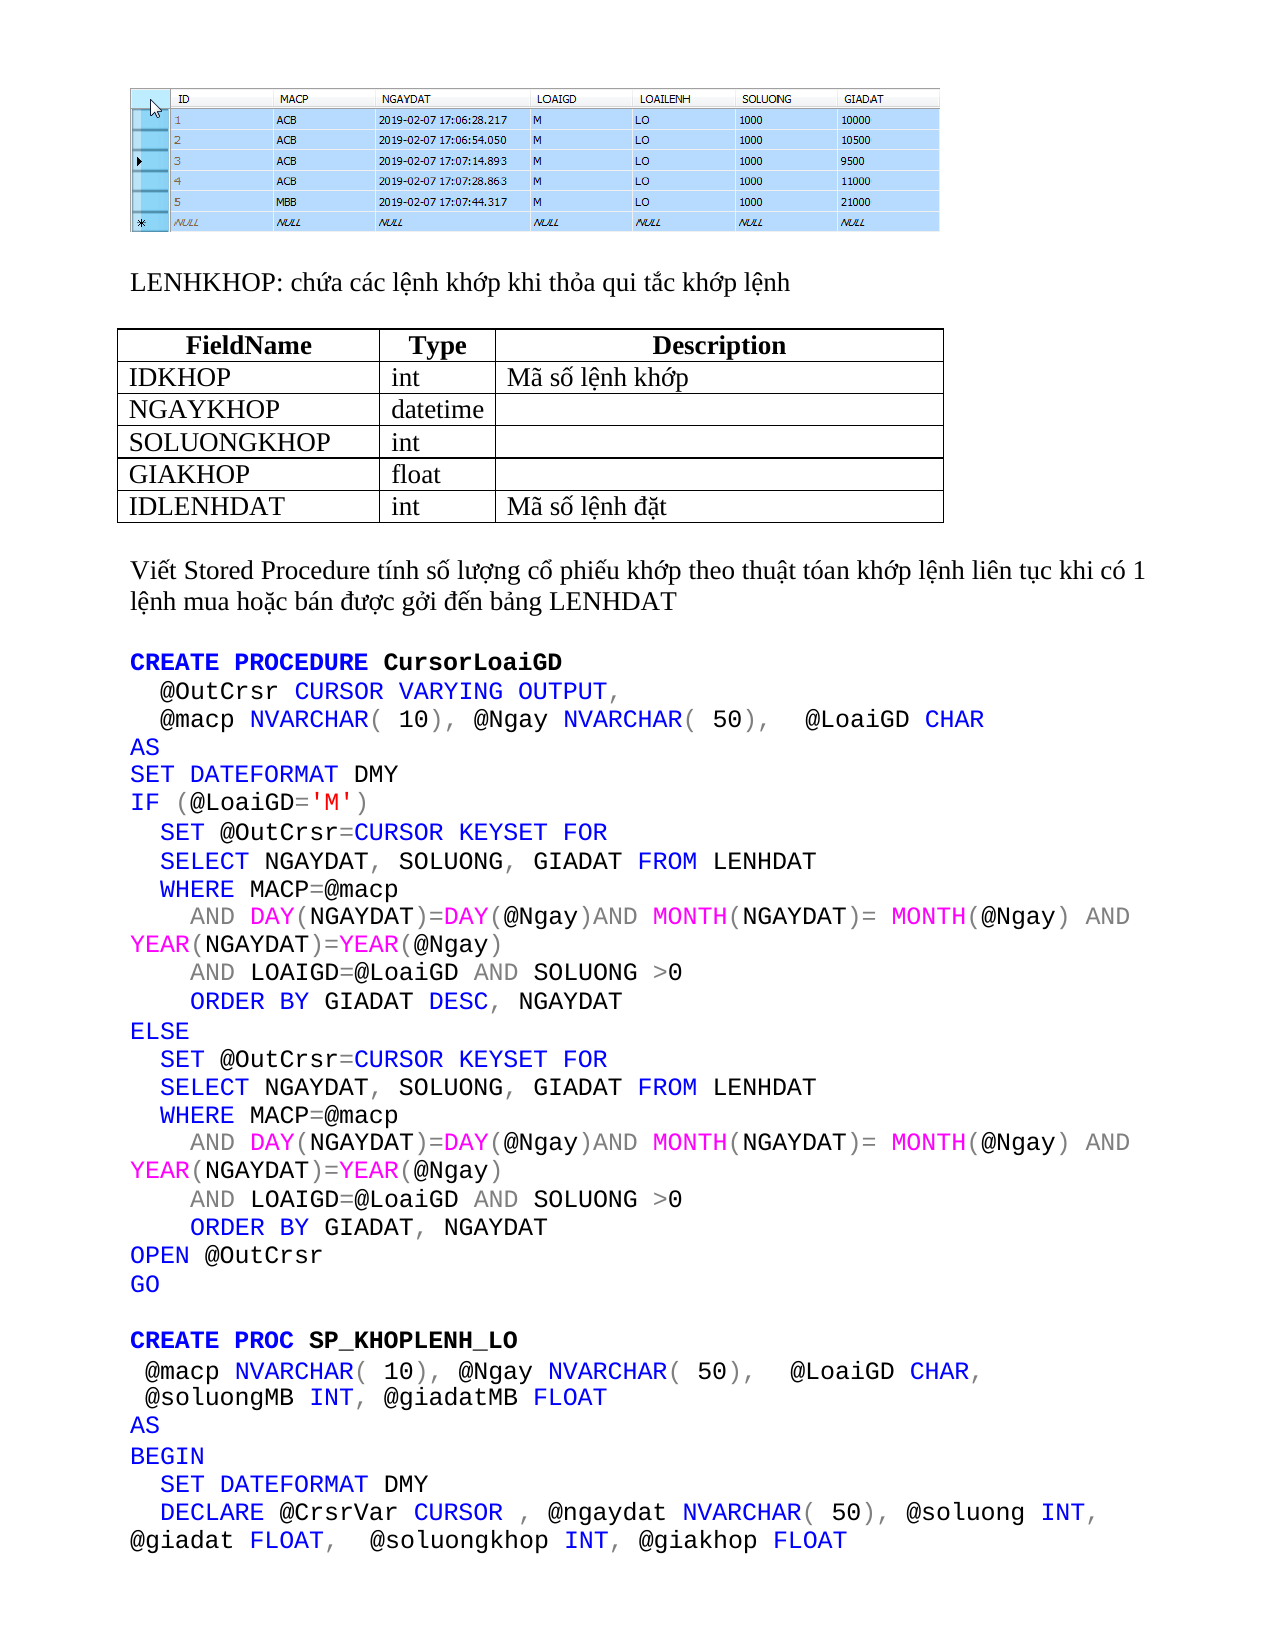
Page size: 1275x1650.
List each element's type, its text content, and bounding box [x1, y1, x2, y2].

table_cell datetime [380, 394, 495, 425]
text @macp NVARCHAR( 10), @Ngay NVARCHAR( 50), @LoaiGD CHAR, [145, 1356, 1158, 1385]
table_cell [496, 426, 943, 457]
text CREATE PROCEDURE CursorLoaiGD [130, 648, 1158, 677]
table_header FieldName [118, 330, 379, 361]
text AS [130, 733, 1158, 762]
text ELSE [130, 1017, 1158, 1045]
text SET DATEFORMAT DMY IF (@LoaiGD='M') [130, 762, 426, 818]
table_cell [496, 394, 943, 425]
text SET @OutCrsr=CURSOR KEYSET FOR [160, 818, 1158, 846]
text AND LOAIGD=@LoaiGD AND SOLUONG >0 ORDER BY GIADAT DESC, NGAYDAT [190, 960, 754, 1017]
text DECLARE @CrsrVar CURSOR , @ngaydat NVARCHAR( 50), @soluong INT, [160, 1498, 1158, 1526]
table_cell int [380, 362, 495, 393]
text @soluongMB INT, @giadatMB FLOAT AS [130, 1385, 635, 1441]
text AND DAY(NGAYDAT)=DAY(@Ngay)AND MONTH(NGAYDAT)= MONTH(@Ngay) AND YEAR(NGAYDAT)=YEAR(@Ngay) [130, 1130, 1158, 1186]
table_cell int [380, 426, 495, 457]
text LENHKHOP: chứa các lệnh khớp khi thỏa qui tắc khớp lệnh [130, 266, 1158, 297]
text @OutCrsr CURSOR VARYING OUTPUT, [160, 677, 1158, 705]
table_cell GIAKHOP [118, 459, 379, 489]
text Viết Stored Procedure tính số lượng cổ phiếu khớp theo thuật tóan khớp lệnh liên tục khi có 1 [130, 554, 1158, 585]
text WHERE MACP=@macp [160, 1101, 1158, 1130]
table_cell Mã số lệnh khớp [496, 362, 943, 393]
table_cell NGAYKHOP [118, 394, 379, 425]
table_cell IDKHOP [118, 362, 379, 393]
text CREATE PROC SP_KHOPLENH_LO [130, 1328, 1158, 1356]
text @macp NVARCHAR( 10), @Ngay NVARCHAR( 50), @LoaiGD CHAR [160, 705, 1158, 733]
picture [130, 88, 964, 267]
text WHERE MACP=@macp [160, 875, 1158, 903]
table_cell int [380, 491, 495, 522]
text SELECT NGAYDAT, SOLUONG, GIADAT FROM LENHDAT [160, 1073, 1158, 1101]
text AND DAY(NGAYDAT)=DAY(@Ngay)AND MONTH(NGAYDAT)= MONTH(@Ngay) AND YEAR(NGAYDAT)=YEAR(@Ngay) [130, 903, 1158, 960]
text AND LOAIGD=@LoaiGD AND SOLUONG >0 ORDER BY GIADAT, NGAYDAT [190, 1186, 754, 1243]
table_header Description [496, 330, 943, 361]
table_cell [496, 459, 943, 489]
table_cell IDLENHDAT [118, 491, 379, 522]
text SET @OutCrsr=CURSOR KEYSET FOR [160, 1045, 1158, 1073]
table_cell float [380, 459, 495, 489]
table_cell SOLUONGKHOP [118, 426, 379, 457]
text OPEN @OutCrsr GO [130, 1243, 352, 1300]
text SET DATEFORMAT DMY [160, 1470, 1158, 1498]
table_header Type [380, 330, 495, 361]
text BEGIN [130, 1442, 1158, 1470]
text @giadat FLOAT, @soluongkhop INT, @giakhop FLOAT [130, 1526, 1158, 1555]
table_cell Mã số lệnh đặt [496, 491, 943, 522]
text SELECT NGAYDAT, SOLUONG, GIADAT FROM LENHDAT [160, 847, 1158, 875]
text lệnh mua hoặc bán được gởi đến bảng LENHDAT [130, 585, 1158, 616]
